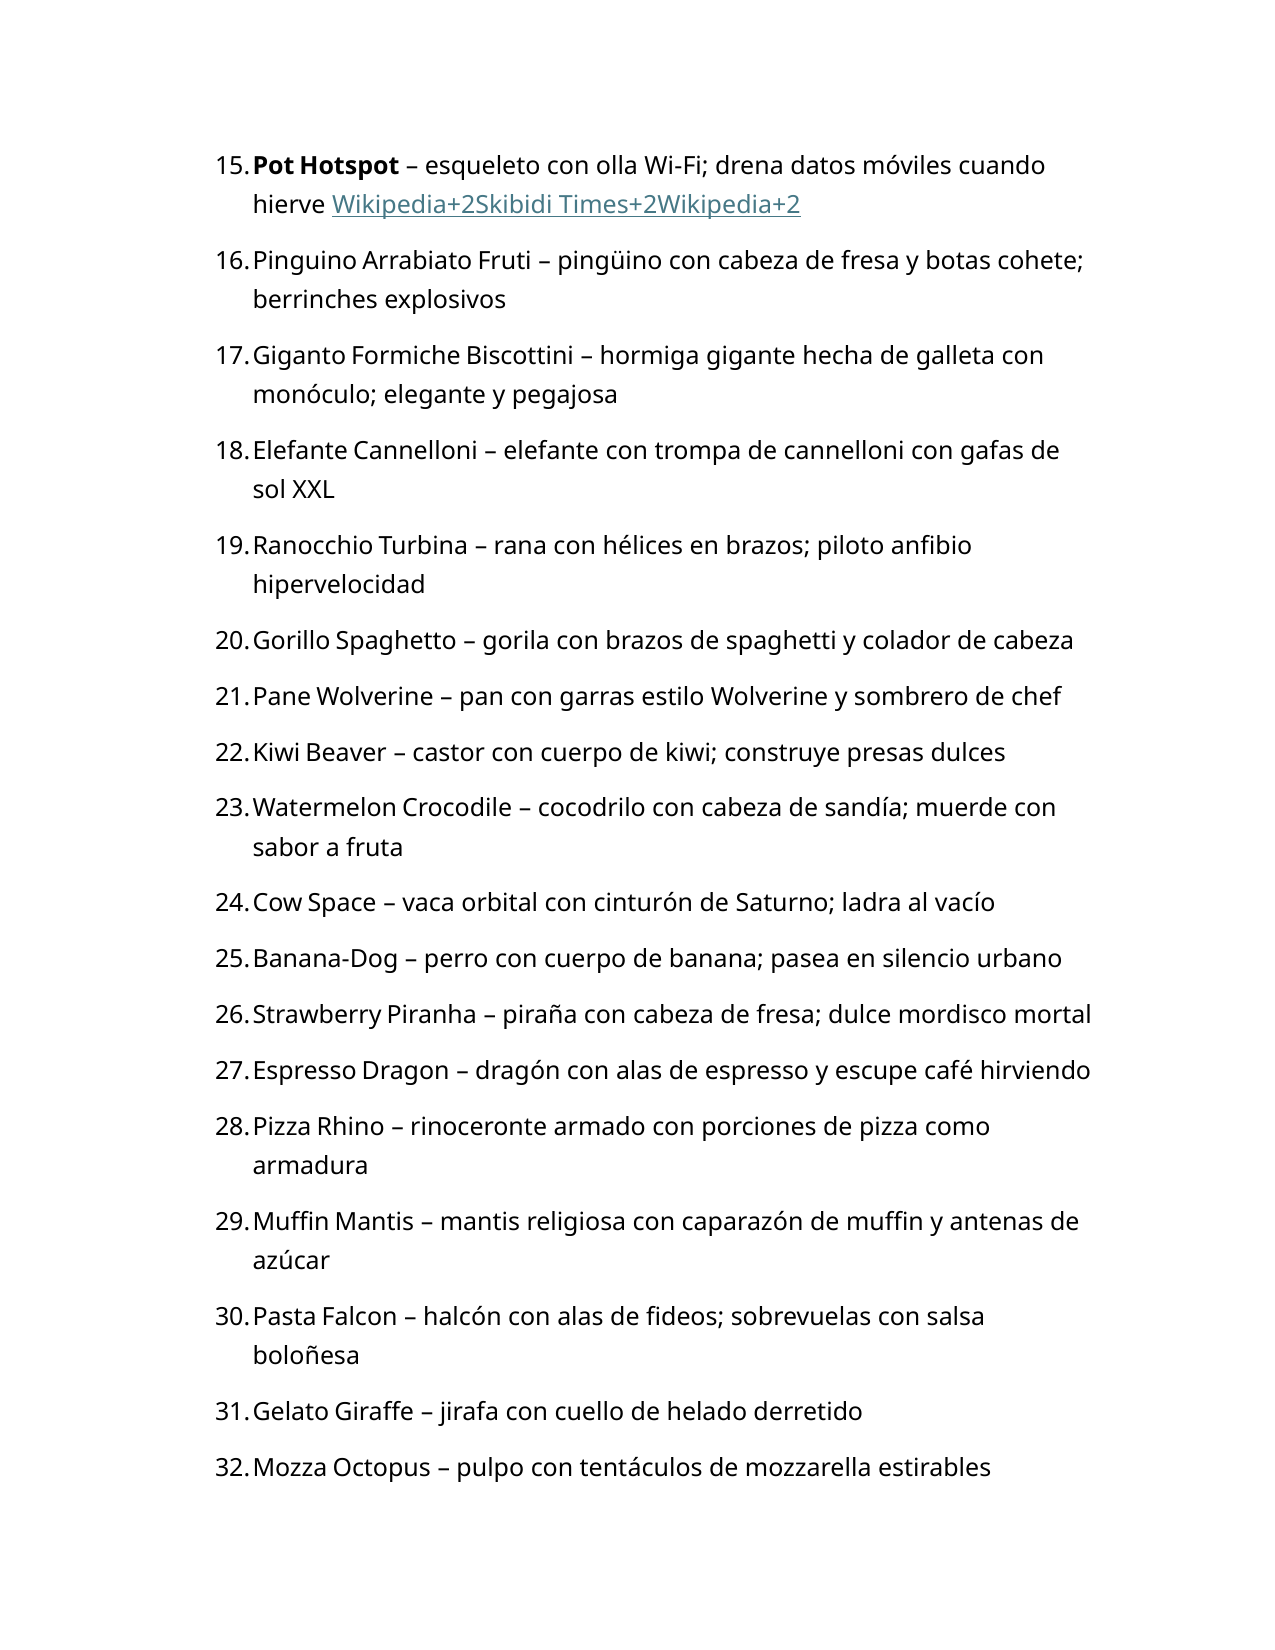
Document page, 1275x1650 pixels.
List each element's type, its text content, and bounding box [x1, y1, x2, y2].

list Gelato Giraffe – jirafa con cuello de helado derretido [215, 1393, 1098, 1427]
list Ranocchio Turbina – rana con hélices en brazos; piloto anfibio hipervelocidad [215, 528, 1098, 601]
list Banana-Dog – perro con cuerpo de banana; pasea en silencio urbano [215, 941, 1098, 975]
list Kiwi Beaver – castor con cuerpo de kiwi; construye presas dulces [215, 734, 1098, 768]
list Cow Space – vaca orbital con cinturón de Saturno; ladra al vacío [215, 885, 1098, 919]
list Elefante Cannelloni – elefante con trompa de cannelloni con gafas de sol XXL [215, 433, 1098, 506]
list Espresso Dragon – dragón con alas de espresso y escupe café hirviendo [215, 1053, 1098, 1087]
list Pane Wolverine – pan con garras estilo Wolverine y sombrero de chef [215, 678, 1098, 712]
list Muffin Mantis – mantis religiosa con caparazón de muffin y antenas de azúcar [215, 1203, 1098, 1277]
list Pasta Falcon – halcón con alas de fideos; sobrevuelas con salsa boloñesa [215, 1298, 1098, 1372]
list Giganto Formiche Biscottini – hormiga gigante hecha de galleta con monóculo; elegante y pegajosa [215, 338, 1098, 411]
list Pot Hotspot – esqueleto con olla Wi-Fi; drena datos móviles cuando hierve Wikipedia+2Skibidi Times+2Wikipedia+2 [215, 148, 1098, 221]
list Pizza Rhino – rinoceronte armado con porciones de pizza como armadura [215, 1108, 1098, 1182]
list Gorillo Spaghetto – gorila con brazos de spaghetti y colador de cabeza [215, 623, 1098, 657]
list Mozza Octopus – pulpo con tentáculos de mozzarella estirables [215, 1449, 1098, 1483]
list Pinguino Arrabiato Fruti – pingüino con cabeza de fresa y botas cohete; berrinches explosivos [215, 243, 1098, 316]
list Strawberry Piranha – piraña con cabeza de fresa; dulce mordisco mortal [215, 997, 1098, 1031]
list Watermelon Crocodile – cocodrilo con cabeza de sandía; muerde con sabor a fruta [215, 790, 1098, 863]
